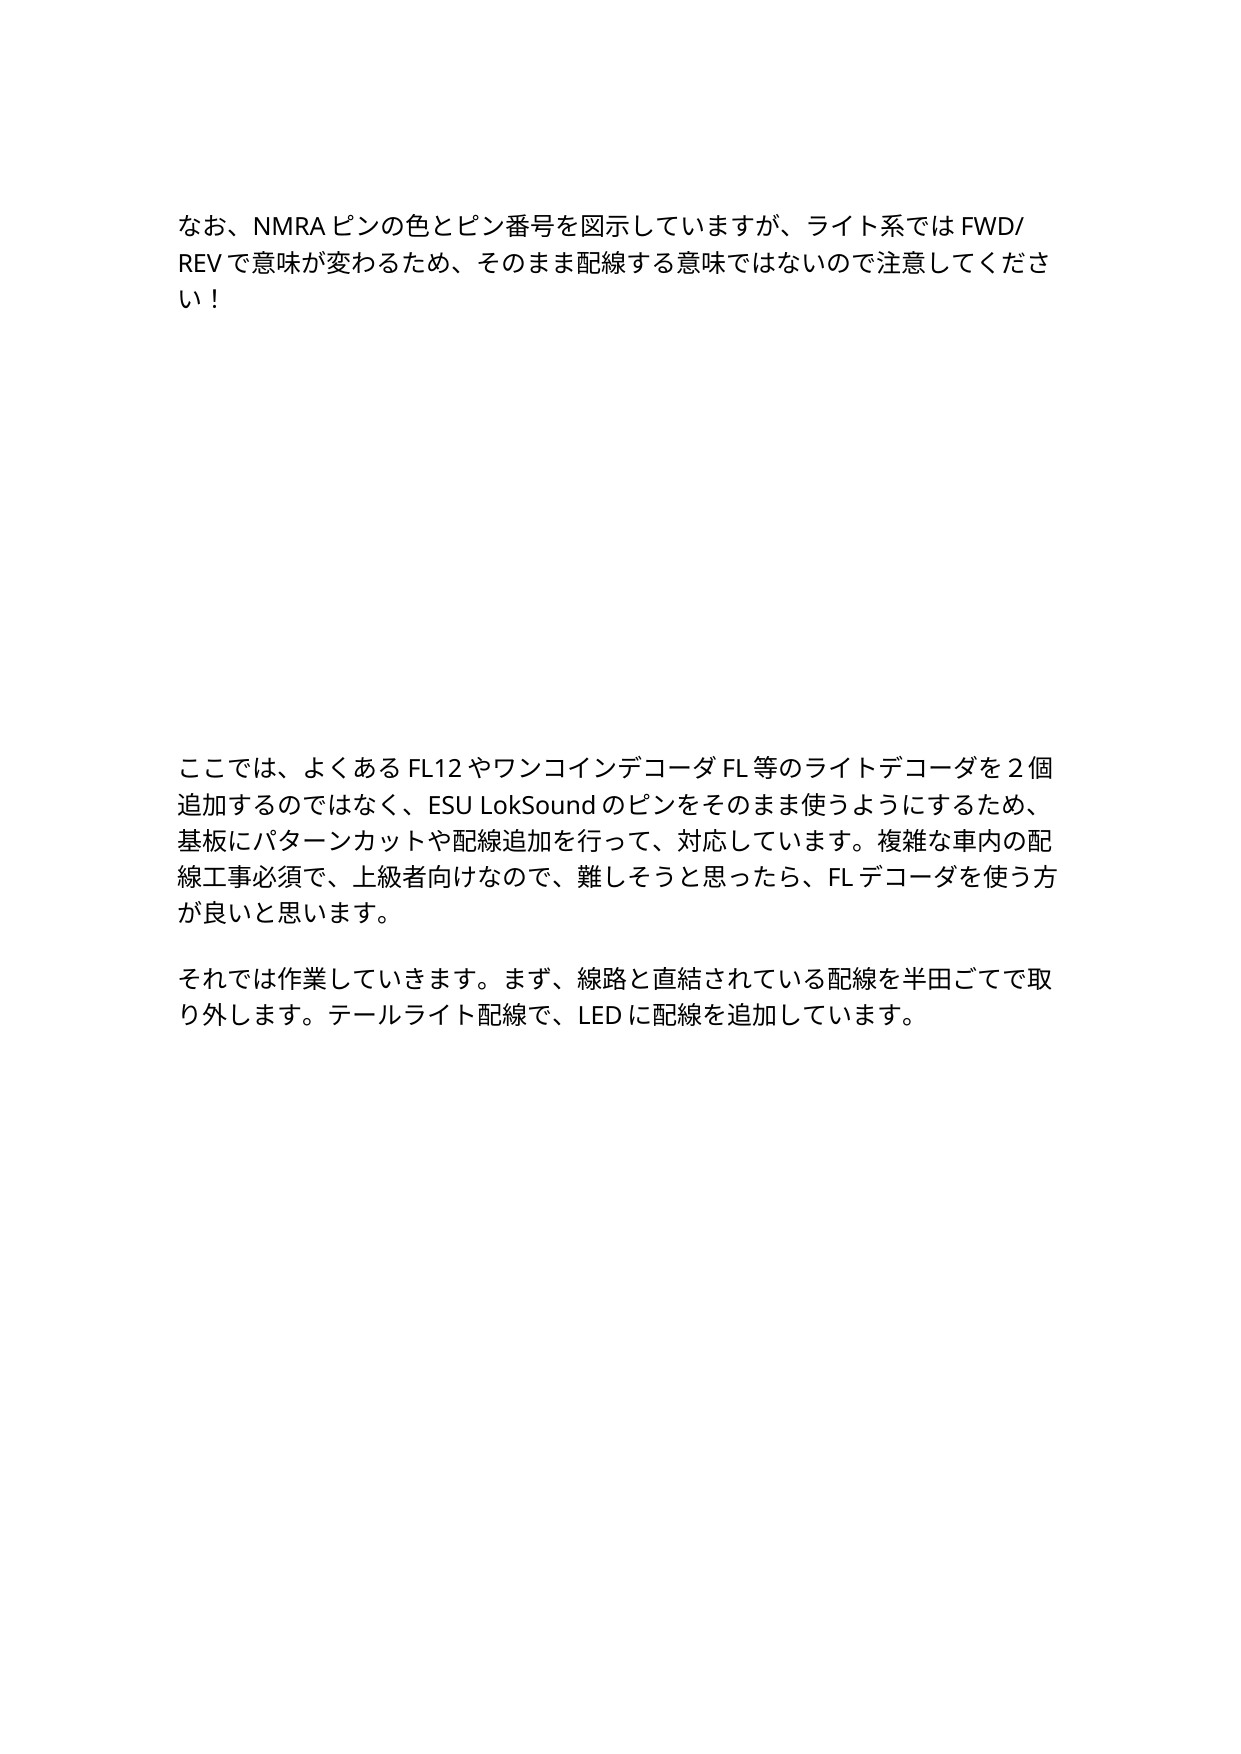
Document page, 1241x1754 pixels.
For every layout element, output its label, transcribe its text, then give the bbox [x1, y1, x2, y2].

text なお、NMRAピンの色とピン番号を図示していますが、ライト系ではFWD/REVで意味が変わるため、そのまま配線する意味ではないので注意してください！ [177, 207, 1063, 316]
text ここでは、よくあるFL12やワンコインデコーダFL等のライトデコーダを２個追加するのではなく、ESU LokSoundのピンをそのまま使うようにするため、基板にパターンカットや配線追加を行って、対応しています。複雑な車内の配線工事必須で、上級者向けなので、難しそうと思ったら、FLデコーダを使う方が良いと思います。 [177, 749, 1063, 930]
text それでは作業していきます。まず、線路と直結されている配線を半田ごてで取り外します。テールライト配線で、LEDに配線を追加しています。 [177, 959, 1063, 1032]
